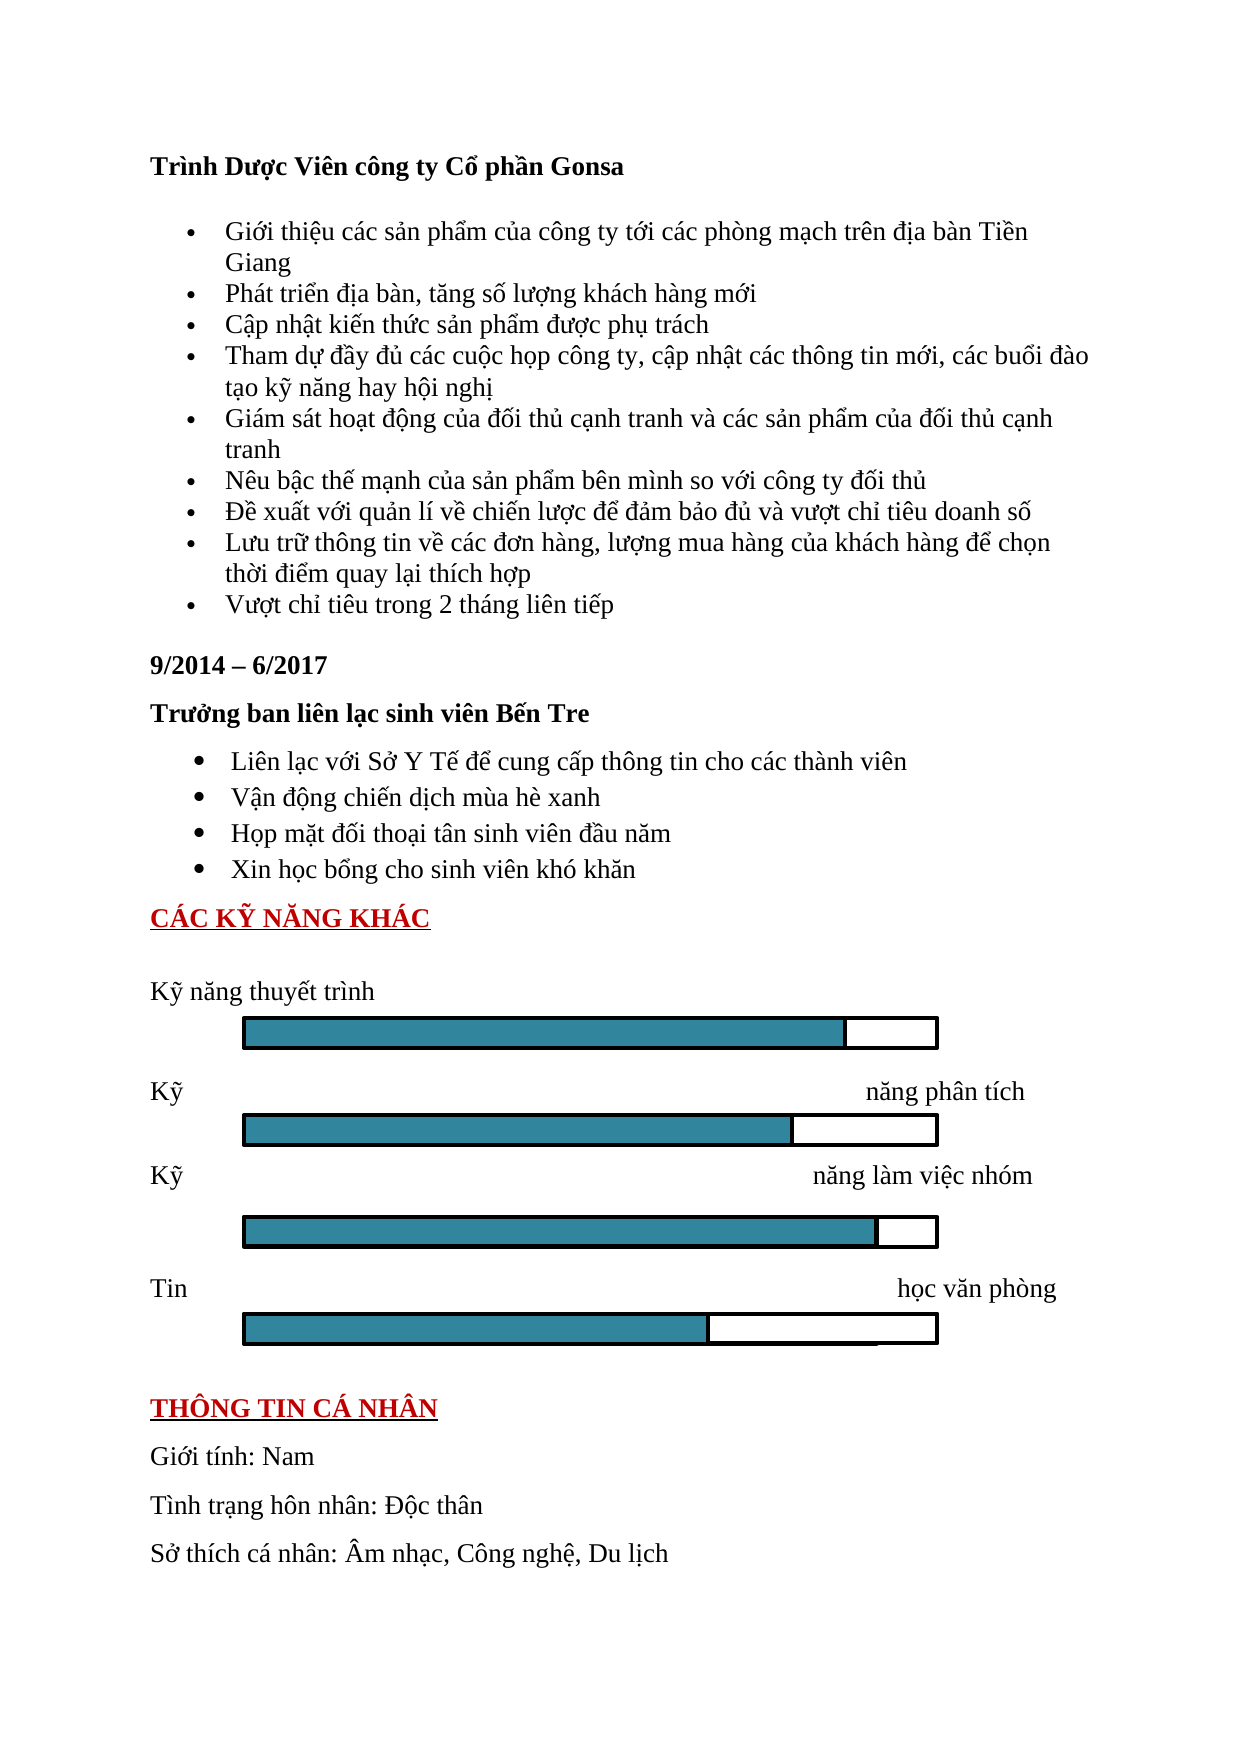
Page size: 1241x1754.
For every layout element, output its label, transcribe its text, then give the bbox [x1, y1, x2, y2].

text Kỹ năng thuyết trình [150, 975, 1090, 1006]
list Nêu bậc thế mạnh của sản phẩm bên mình so với công ty đối thủ [187, 464, 1090, 495]
text Sở thích cá nhân: Âm nhạc, Công nghệ, Du lịch [150, 1537, 1090, 1568]
list Lưu trữ thông tin về các đơn hàng, lượng mua hàng của khách hàng để chọn thời điểm quay lại thích hợp [187, 526, 1090, 589]
text THÔNG TIN CÁ NHÂN [150, 1392, 1090, 1423]
list Đề xuất với quản lí về chiến lược để đảm bảo đủ và vượt chỉ tiêu doanh số [187, 495, 1090, 526]
text Kỹ năng làm việc nhóm [150, 1159, 1090, 1191]
text Trình Dược Viên công ty Cổ phần Gonsa [150, 150, 1090, 181]
text Tình trạng hôn nhân: Độc thân [150, 1489, 1090, 1520]
text Kỹ năng phân tích [150, 1076, 1090, 1107]
list Tham dự đầy đủ các cuộc họp công ty, cập nhật các thông tin mới, các buổi đào tạo kỹ năng hay hội nghị [187, 339, 1090, 402]
text Trưởng ban liên lạc sinh viên Bến Tre [150, 697, 1090, 728]
list Cập nhật kiến thức sản phẩm được phụ trách [187, 308, 1090, 339]
list Giám sát hoạt động của đối thủ cạnh tranh và các sản phẩm của đối thủ cạnh tranh [187, 402, 1090, 464]
list Giới thiệu các sản phẩm của công ty tới các phòng mạch trên địa bàn Tiền Giang [187, 215, 1090, 277]
list Xin học bổng cho sinh viên khó khăn [194, 853, 1090, 884]
text Giới tính: Nam [150, 1441, 1090, 1472]
list Vận động chiến dịch mùa hè xanh [194, 781, 1090, 813]
list Vượt chỉ tiêu trong 2 tháng liên tiếp [187, 589, 1090, 620]
text CÁC KỸ NĂNG KHÁC [150, 902, 1090, 933]
text 9/2014 – 6/2017 [150, 649, 1090, 680]
list Liên lạc với Sở Y Tế để cung cấp thông tin cho các thành viên [194, 745, 1090, 777]
list Phát triển địa bàn, tăng số lượng khách hàng mới [187, 277, 1090, 308]
list Họp mặt đối thoại tân sinh viên đầu năm [194, 817, 1090, 848]
text Tin học văn phòng [150, 1273, 1090, 1304]
